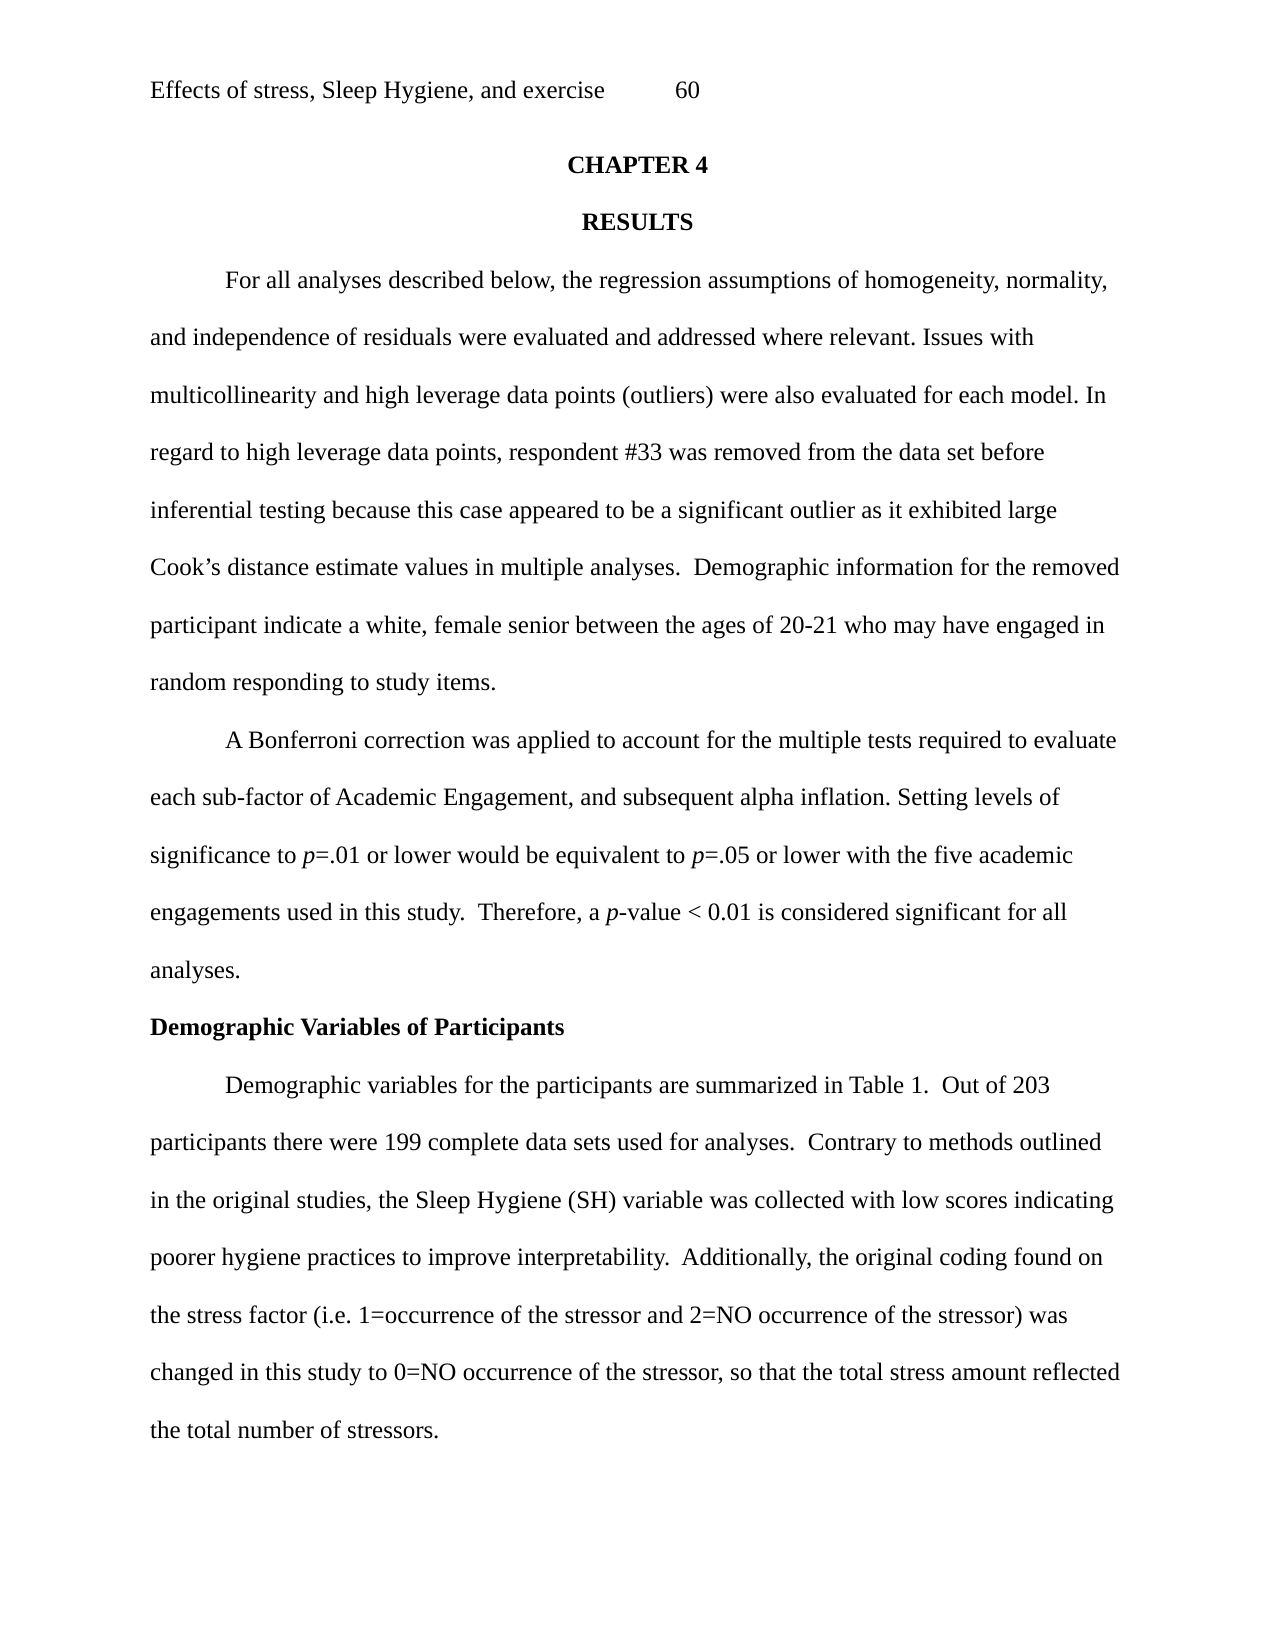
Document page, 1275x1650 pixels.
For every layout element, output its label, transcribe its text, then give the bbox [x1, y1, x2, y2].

text CHAPTER 4 [150, 150, 1125, 179]
text For all analyses described below, the regression assumptions of homogeneity, normality, and independence of residuals were evaluated and addressed where relevant. Issues with multicollinearity and high leverage data points (outliers) were also evaluated for each model. In regard to high leverage data points, respondent #33 was removed from the data set before inferential testing because this case appeared to be a significant outlier as it exhibited large Cook’s distance estimate values in multiple analyses. Demographic information for the removed participant indicate a white, female senior between the ages of 20-21 who may have engaged in random responding to study items. [150, 265, 1125, 696]
text A Bonferroni correction was applied to account for the multiple tests required to evaluate each sub-factor of Academic Engagement, and subsequent alpha inflation. Setting levels of significance to p=.01 or lower would be equivalent to p=.05 or lower with the five academic engagements used in this study. Therefore, a p-value < 0.01 is considered significant for all analyses. [150, 725, 1125, 984]
text Demographic variables for the participants are summarized in Table 1. Out of 203 participants there were 199 complete data sets used for analyses. Contrary to methods outlined in the original studies, the Sleep Hygiene (SH) variable was collected with low scores indicating poorer hygiene practices to improve interpretability. Additionally, the original coding found on the stress factor (i.e. 1=occurrence of the stressor and 2=NO occurrence of the stressor) was changed in this study to 0=NO occurrence of the stressor, so that the total stress amount reflected the total number of stressors. [150, 1070, 1125, 1444]
text Demographic Variables of Participants [150, 1012, 1125, 1041]
text RESULTS [150, 207, 1125, 236]
